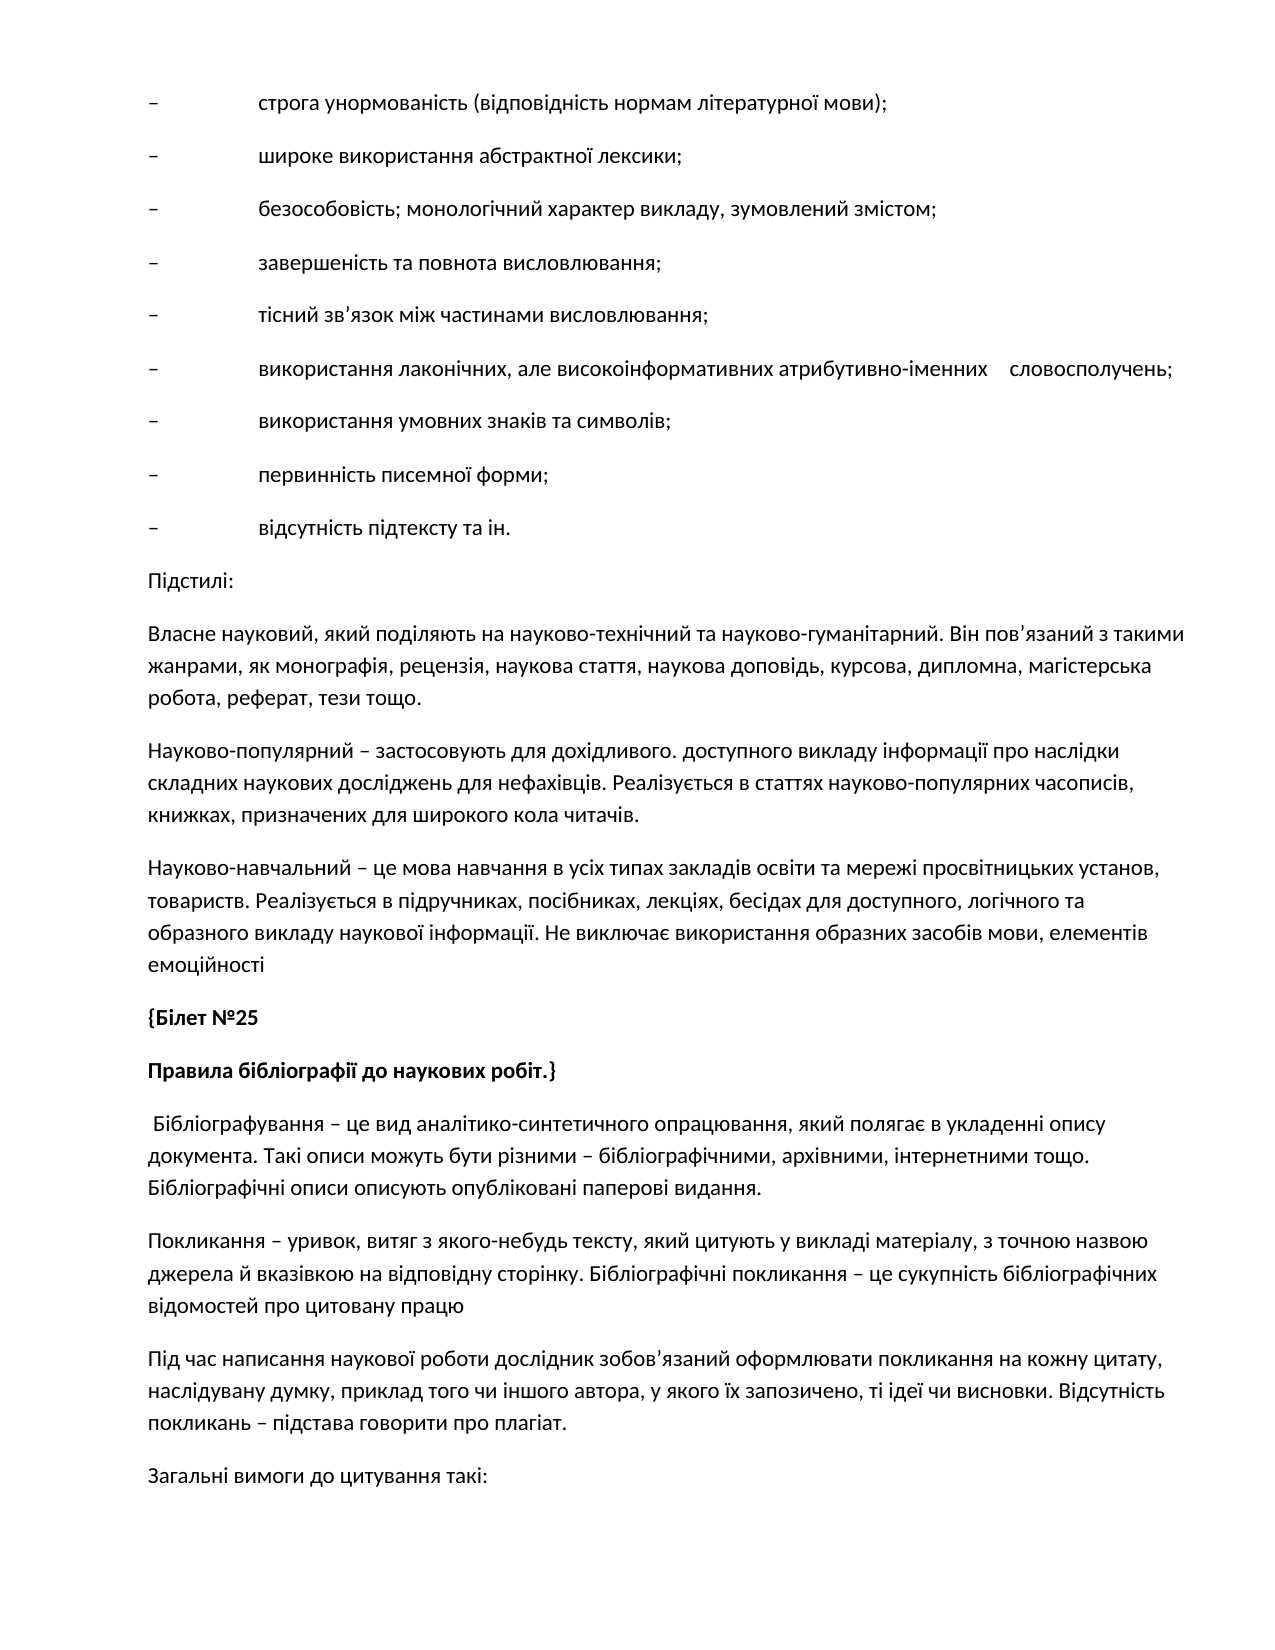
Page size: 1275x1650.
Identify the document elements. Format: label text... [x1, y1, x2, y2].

text – завершеність та повнота висловлювання; [148, 248, 1186, 276]
text Бібліографування – це вид аналітико-синтетичного опрацювання, який полягає в укладенні опису документа. Такі описи можуть бути різними – бібліографічними, архівними, інтернетними тощо. Бібліографічні описи описують опубліковані паперові видання. [148, 1109, 1186, 1202]
text Загальні вимоги до цитування такі: [148, 1461, 1186, 1489]
text – строга унормованість (відповідність нормам літературної мови); [148, 88, 1186, 117]
text – первинність писемної форми; [148, 460, 1186, 488]
text Власне науковий, який поділяють на науково-технічний та науково-гуманітарний. Він пов’язаний з такими жанрами, як монографія, рецензія, наукова стаття, наукова доповідь, курсова, дипломна, магістерська робота, реферат, тези тощо. [148, 619, 1186, 711]
text – використання лаконічних, але високоінформативних атрибутивно-іменних словосполучень; [148, 354, 1186, 382]
text Підстилі: [148, 566, 1186, 594]
text Покликання – уривок, витяг з якого-небудь тексту, який цитують у викладі матеріалу, з точною назвою джерела й вказівкою на відповідну сторінку. Бібліографічні покликання – це сукупність бібліографічних відомостей про цитовану працю [148, 1227, 1186, 1319]
text Правила бібліографії до наукових робіт.} [148, 1056, 1186, 1084]
text – широке використання абстрактної лексики; [148, 142, 1186, 169]
text Науково-навчальний – це мова навчання в усіх типах закладів освіти та мережі просвітницьких установ, товариств. Реалізується в підручниках, посібниках, лекціях, бесідах для доступного, логічного та образного викладу наукової інформації. Не виключає використання образних засобів мови, елементів емоційності [148, 853, 1186, 978]
text – тісний зв’язок між частинами висловлювання; [148, 301, 1186, 329]
text {Білет №25 [148, 1003, 1186, 1031]
text – використання умовних знаків та символів; [148, 407, 1186, 435]
text – безособовість; монологічний характер викладу, зумовлений змістом; [148, 194, 1186, 223]
text Під час написання наукової роботи дослідник зобов’язаний оформлювати покликання на кожну цитату, наслідувану думку, приклад того чи іншого автора, у якого їх запозичено, ті ідеї чи висновки. Відсутність покликань – підстава говорити про плагіат. [148, 1344, 1186, 1436]
text Науково-популярний – застосовують для дохідливого. доступного викладу інформації про наслідки складних наукових досліджень для нефахівців. Реалізується в статтях науково-популярних часописів, книжках, призначених для широкого кола читачів. [148, 736, 1186, 828]
text – відсутність підтексту та ін. [148, 513, 1186, 541]
